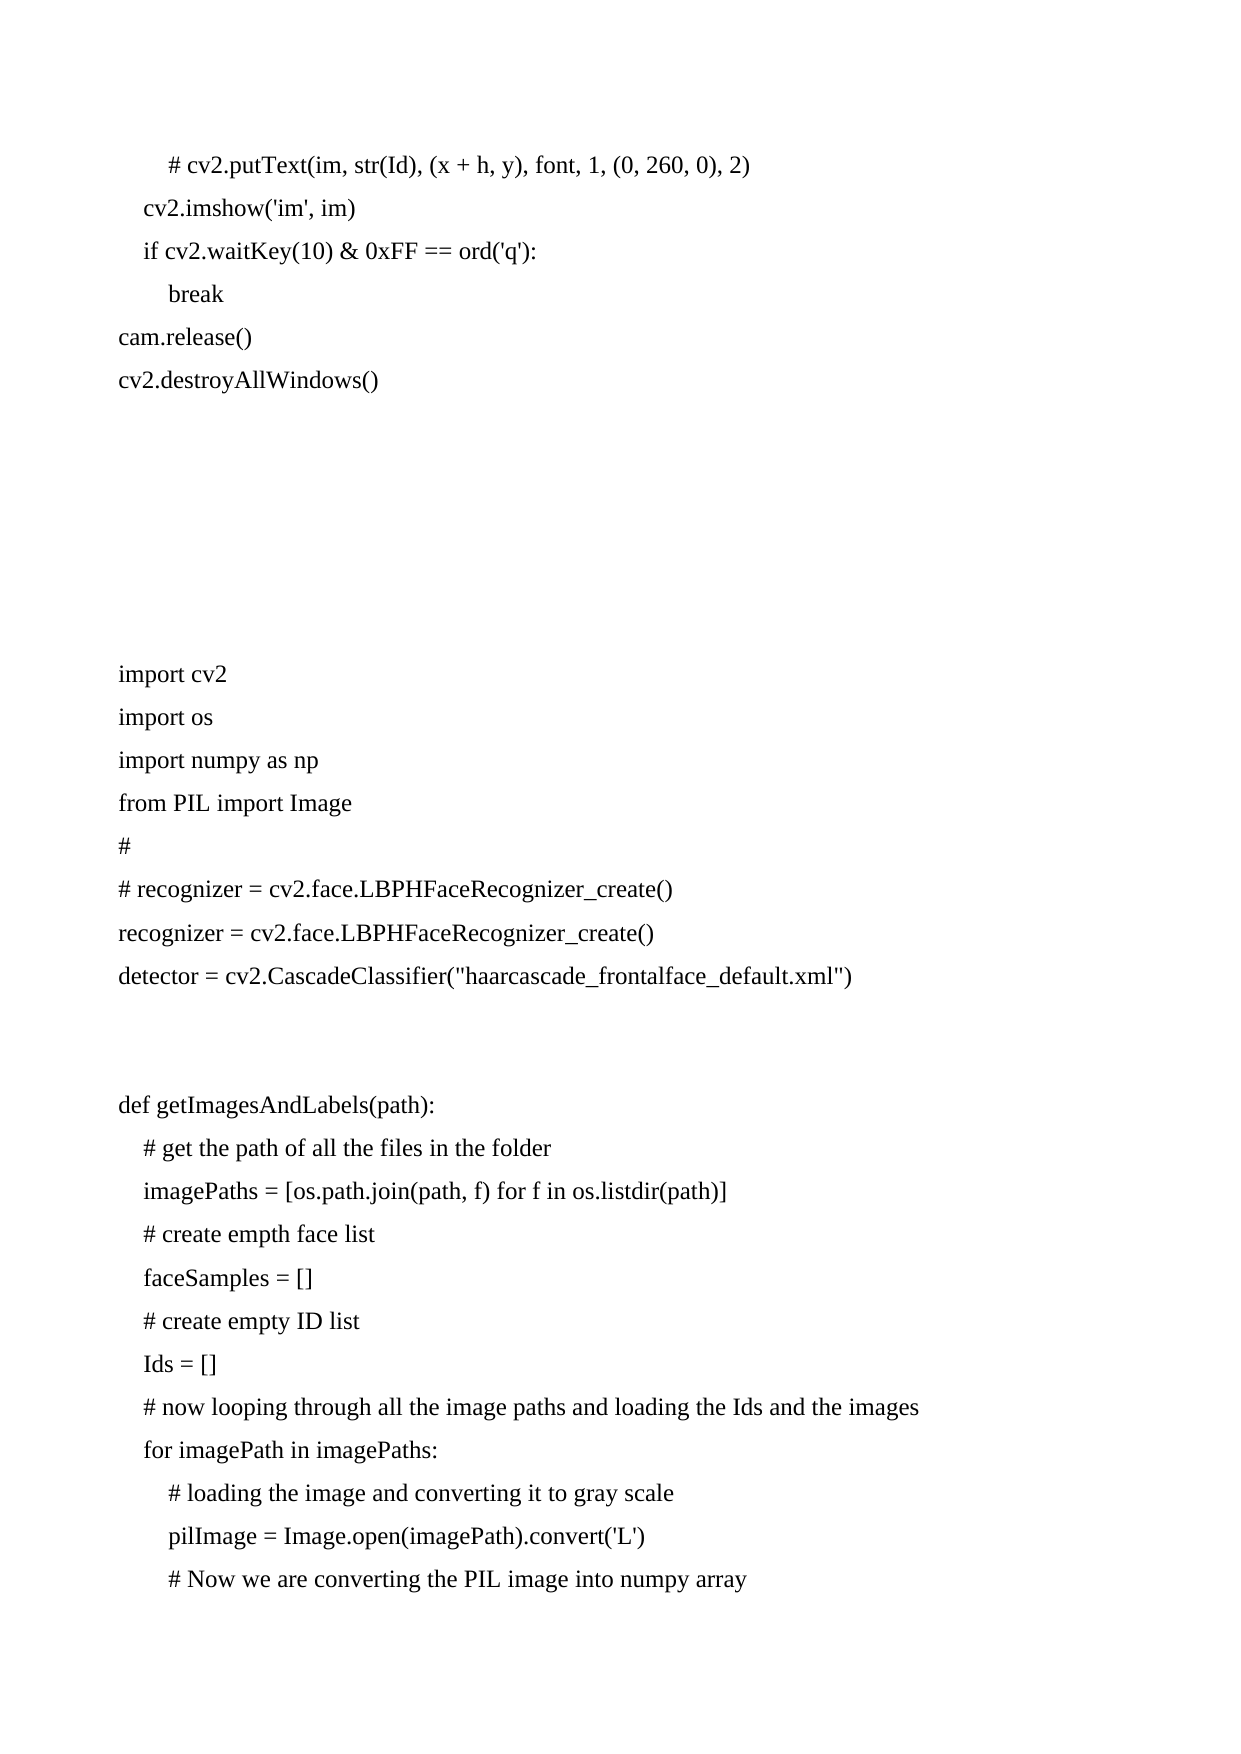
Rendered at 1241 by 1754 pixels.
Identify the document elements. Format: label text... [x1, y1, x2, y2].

text # create empth face list [118, 1219, 1095, 1248]
text # recognizer = cv2.face.LBPHFaceRecognizer_create() [118, 874, 1095, 903]
text # loading the image and converting it to gray scale [118, 1478, 1095, 1507]
text Ids = [] [118, 1349, 1095, 1378]
text # Now we are converting the PIL image into numpy array [118, 1564, 1095, 1593]
text cv2.destroyAllWindows() [118, 366, 1095, 394]
text if cv2.waitKey(10) & 0xFF == ord('q'): [118, 236, 1095, 265]
text # get the path of all the files in the folder [118, 1133, 1095, 1162]
text import cv2 [118, 659, 1095, 688]
text import os [118, 702, 1095, 731]
text pilImage = Image.open(imagePath).convert('L') [118, 1521, 1095, 1550]
text faceSamples = [] [118, 1263, 1095, 1291]
text def getImagesAndLabels(path): [118, 1090, 1095, 1119]
text # create empty ID list [118, 1306, 1095, 1334]
text break [118, 279, 1095, 308]
text cam.release() [118, 322, 1095, 351]
text detector = cv2.CascadeClassifier("haarcascade_frontalface_default.xml") [118, 961, 1095, 989]
text cv2.imshow('im', im) [118, 193, 1095, 222]
text imagePaths = [os.path.join(path, f) for f in os.listdir(path)] [118, 1176, 1095, 1205]
text from PIL import Image [118, 788, 1095, 817]
text import numpy as np [118, 745, 1095, 774]
text # cv2.putText(im, str(Id), (x + h, y), font, 1, (0, 260, 0), 2) [118, 150, 1095, 179]
text # now looping through all the image paths and loading the Ids and the images [118, 1392, 1095, 1421]
text # [118, 831, 1095, 860]
text for imagePath in imagePaths: [118, 1435, 1095, 1464]
text recognizer = cv2.face.LBPHFaceRecognizer_create() [118, 918, 1095, 946]
